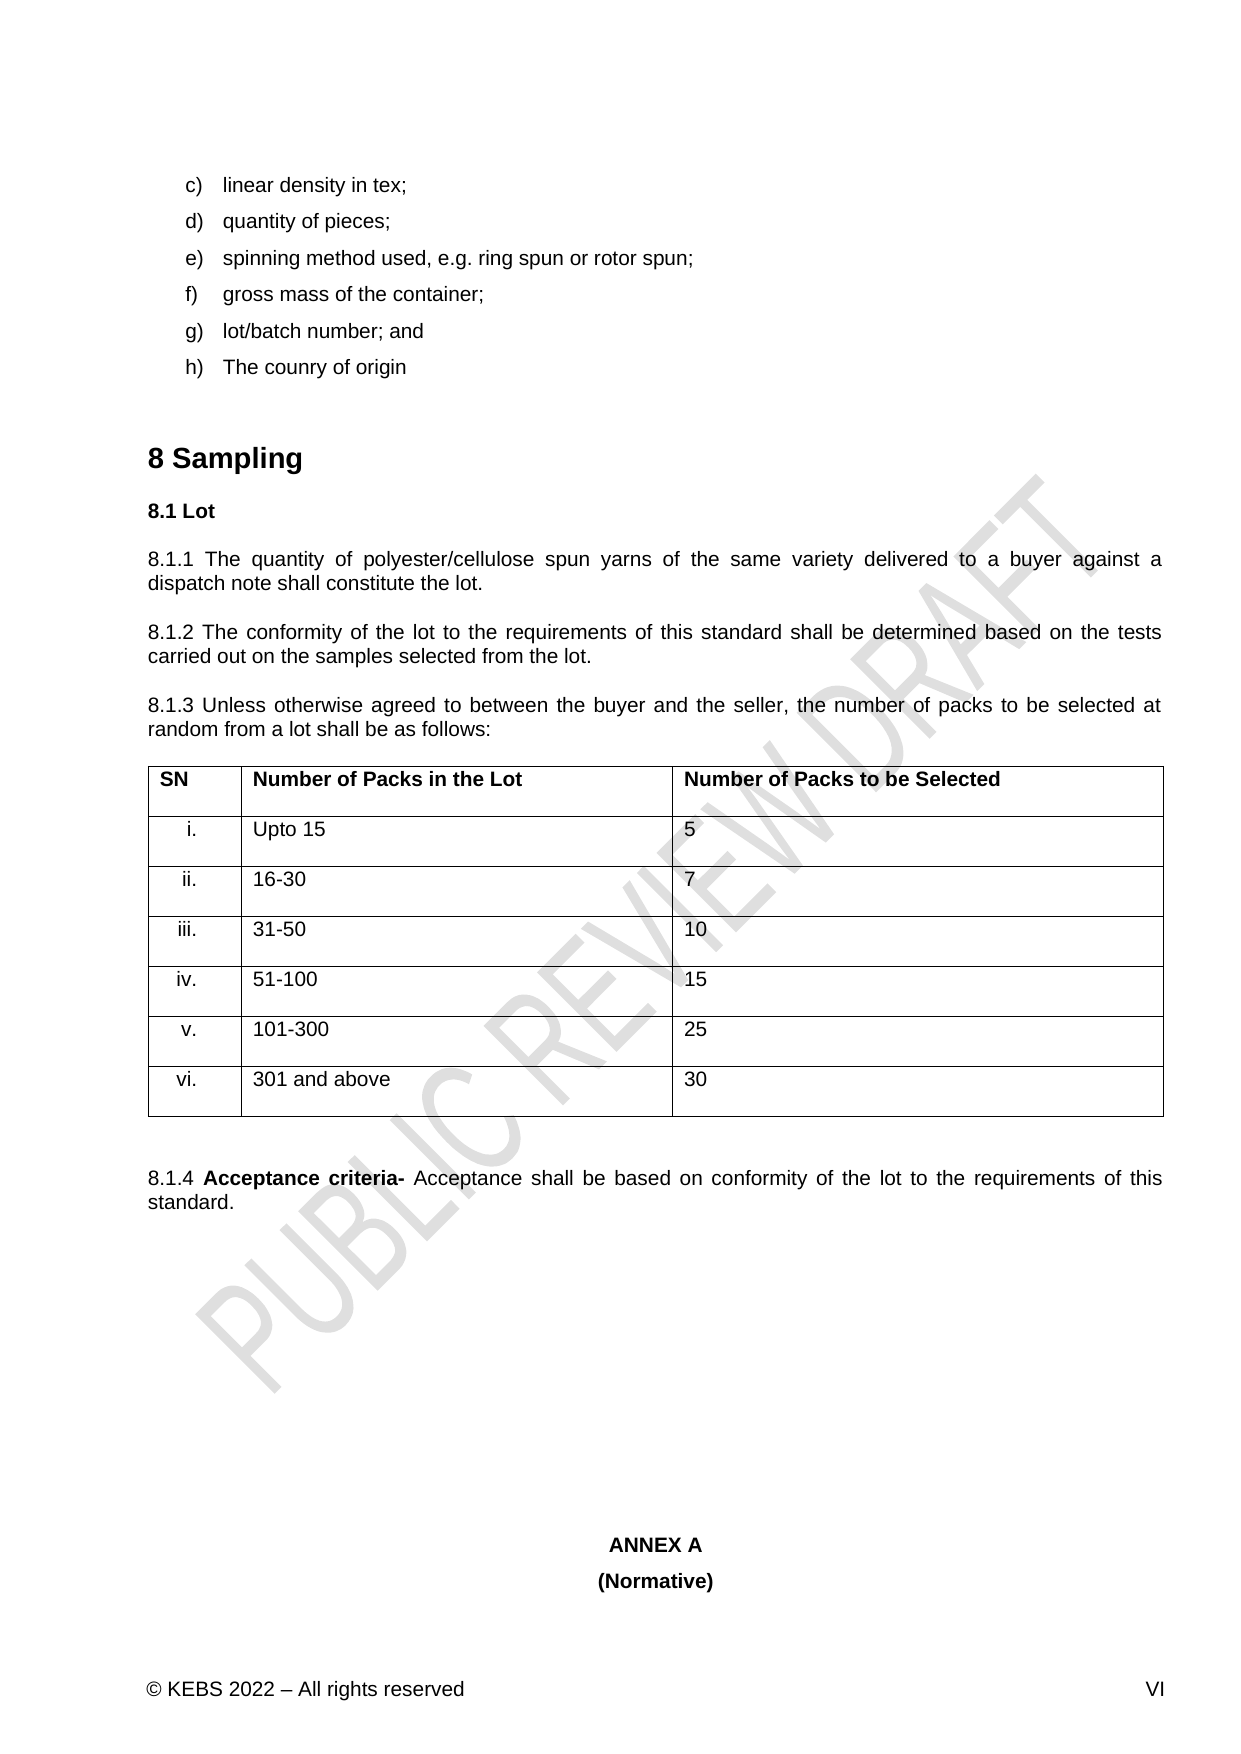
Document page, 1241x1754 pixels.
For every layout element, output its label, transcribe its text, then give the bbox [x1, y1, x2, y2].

list lot/batch number; and [185, 319, 1163, 343]
list linear density in tex; [185, 173, 1163, 197]
table_cell [149, 1067, 241, 1116]
table_cell 101-300 [242, 1017, 672, 1066]
table_cell 51-100 [242, 967, 672, 1016]
list (Normative) [148, 1569, 1163, 1593]
list gross mass of the container; [185, 282, 1163, 306]
table_header Number of Packs in the Lot [242, 767, 672, 816]
table_header Number of Packs to be Selected [673, 767, 1163, 816]
text 8.1.2 The conformity of the lot to the requirements of this standard shall be determined based on the tests carried out on the samples selected from the lot. [148, 620, 1163, 668]
list ANNEX A [148, 1532, 1163, 1556]
text 8.1.3 Unless otherwise agreed to between the buyer and the seller, the number of packs to be selected at random from a lot shall be as follows: [148, 693, 1163, 741]
table_cell 30 [673, 1067, 1163, 1116]
table_cell 10 [673, 917, 1163, 966]
table_cell [149, 817, 241, 866]
list quantity of pieces; [185, 209, 1163, 233]
table_cell 301 and above [242, 1067, 672, 1116]
list spinning method used, e.g. ring spun or rotor spun; [185, 246, 1163, 270]
table_cell [149, 967, 241, 1016]
table_cell 25 [673, 1017, 1163, 1066]
table_cell 15 [673, 967, 1163, 1016]
table_cell 7 [673, 867, 1163, 916]
table_cell 5 [673, 817, 1163, 866]
list The counry of origin [185, 355, 1163, 379]
table_cell Upto 15 [242, 817, 672, 866]
table_cell 16-30 [242, 867, 672, 916]
text 8.1 Lot [148, 499, 1163, 523]
table_cell [149, 867, 241, 916]
text 8.1.4 Acceptance criteria- Acceptance shall be based on conformity of the lot to the requirements of this standard. [148, 1166, 1163, 1214]
subtitle 8 Sampling [148, 441, 1163, 474]
text 8.1.1 The quantity of polyester/cellulose spun yarns of the same variety delivered to a buyer against a dispatch note shall constitute the lot. [148, 547, 1163, 595]
table_cell [149, 1017, 241, 1066]
table_cell [149, 917, 241, 966]
table_cell 31-50 [242, 917, 672, 966]
table_header SN [149, 767, 241, 816]
